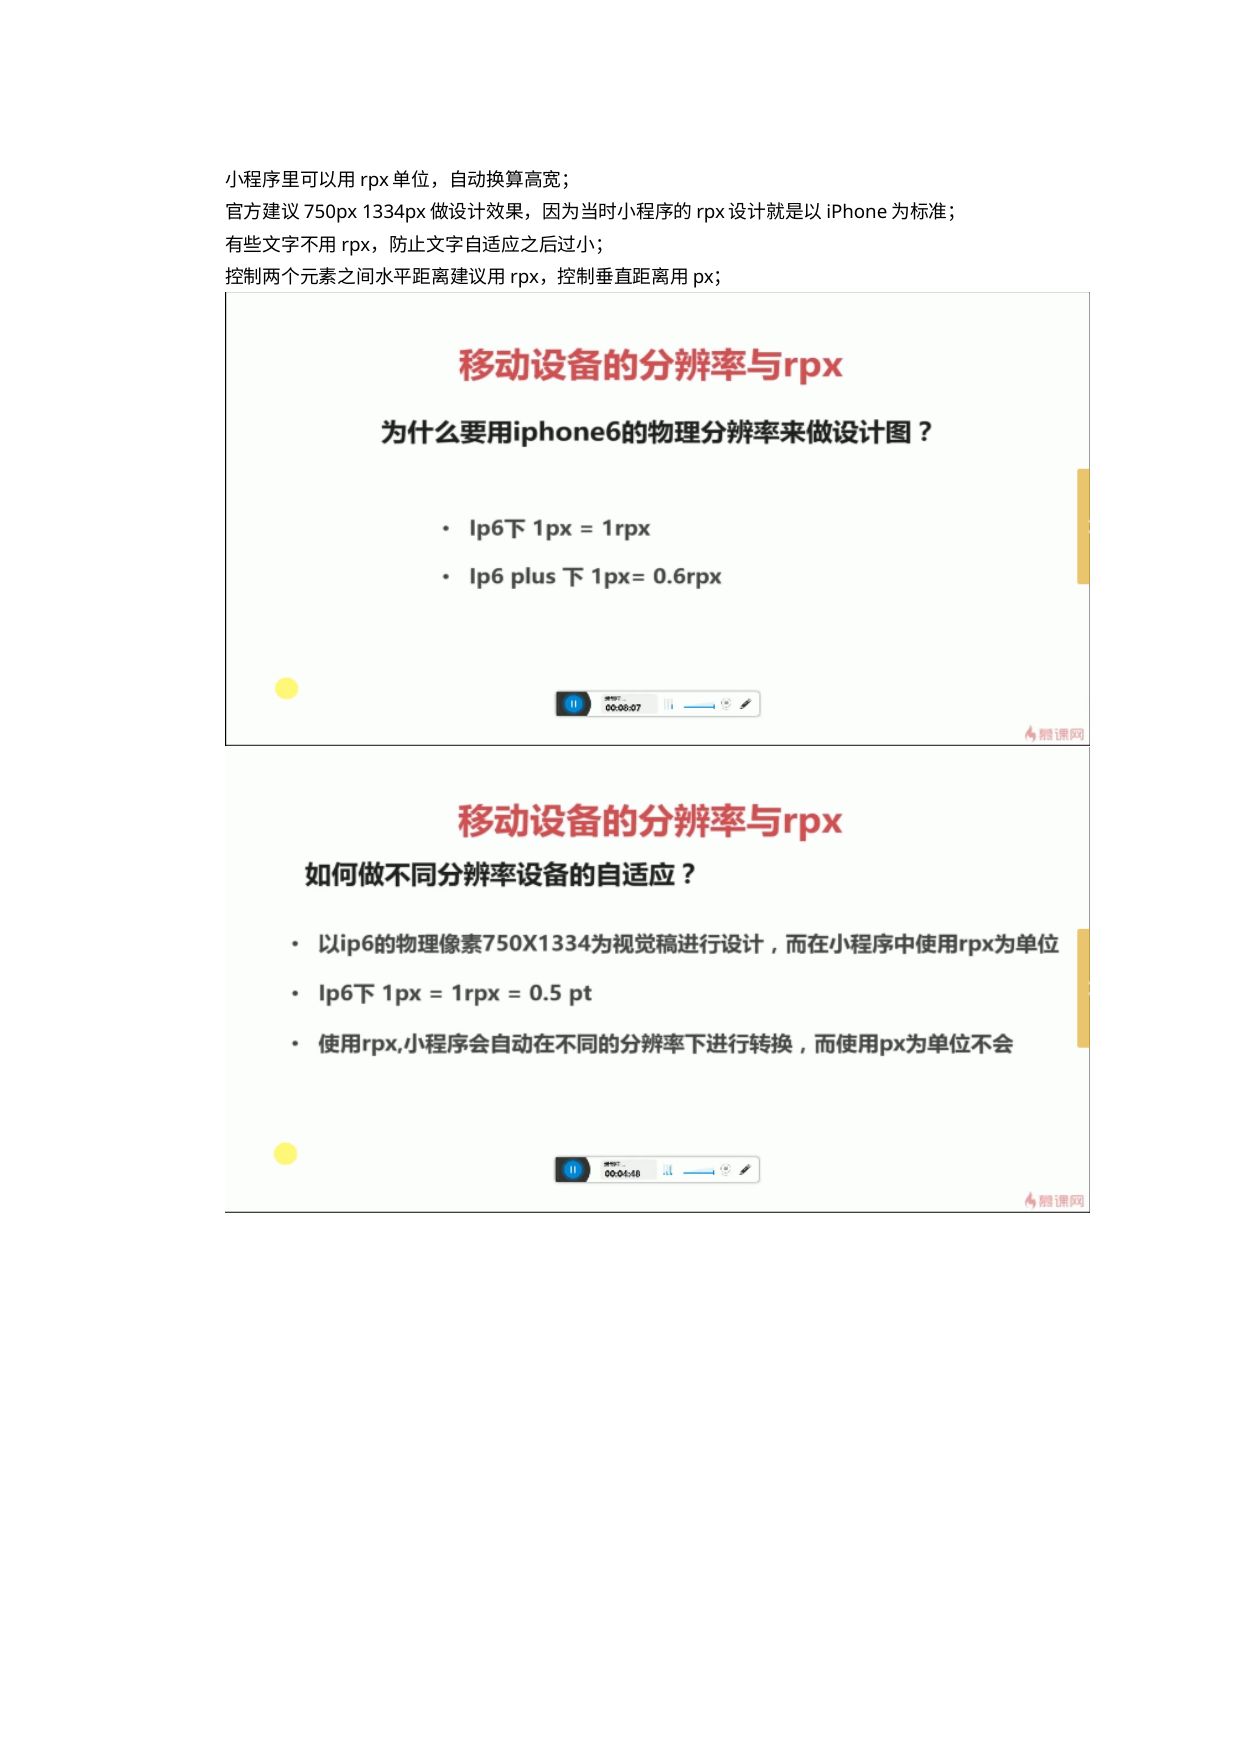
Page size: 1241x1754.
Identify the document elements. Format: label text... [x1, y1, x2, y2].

list 小程序里可以用rpx单位，自动换算高宽； [225, 162, 1053, 194]
list 控制两个元素之间水平距离建议用rpx，控制垂直距离用px； [225, 259, 1053, 292]
picture [225, 292, 1090, 746]
list 官方建议750px 1334px做设计效果，因为当时小程序的rpx设计就是以iPhone为标准； [225, 194, 1053, 227]
list 有些文字不用rpx，防止文字自适应之后过小； [225, 227, 1053, 259]
picture [225, 747, 1090, 1213]
